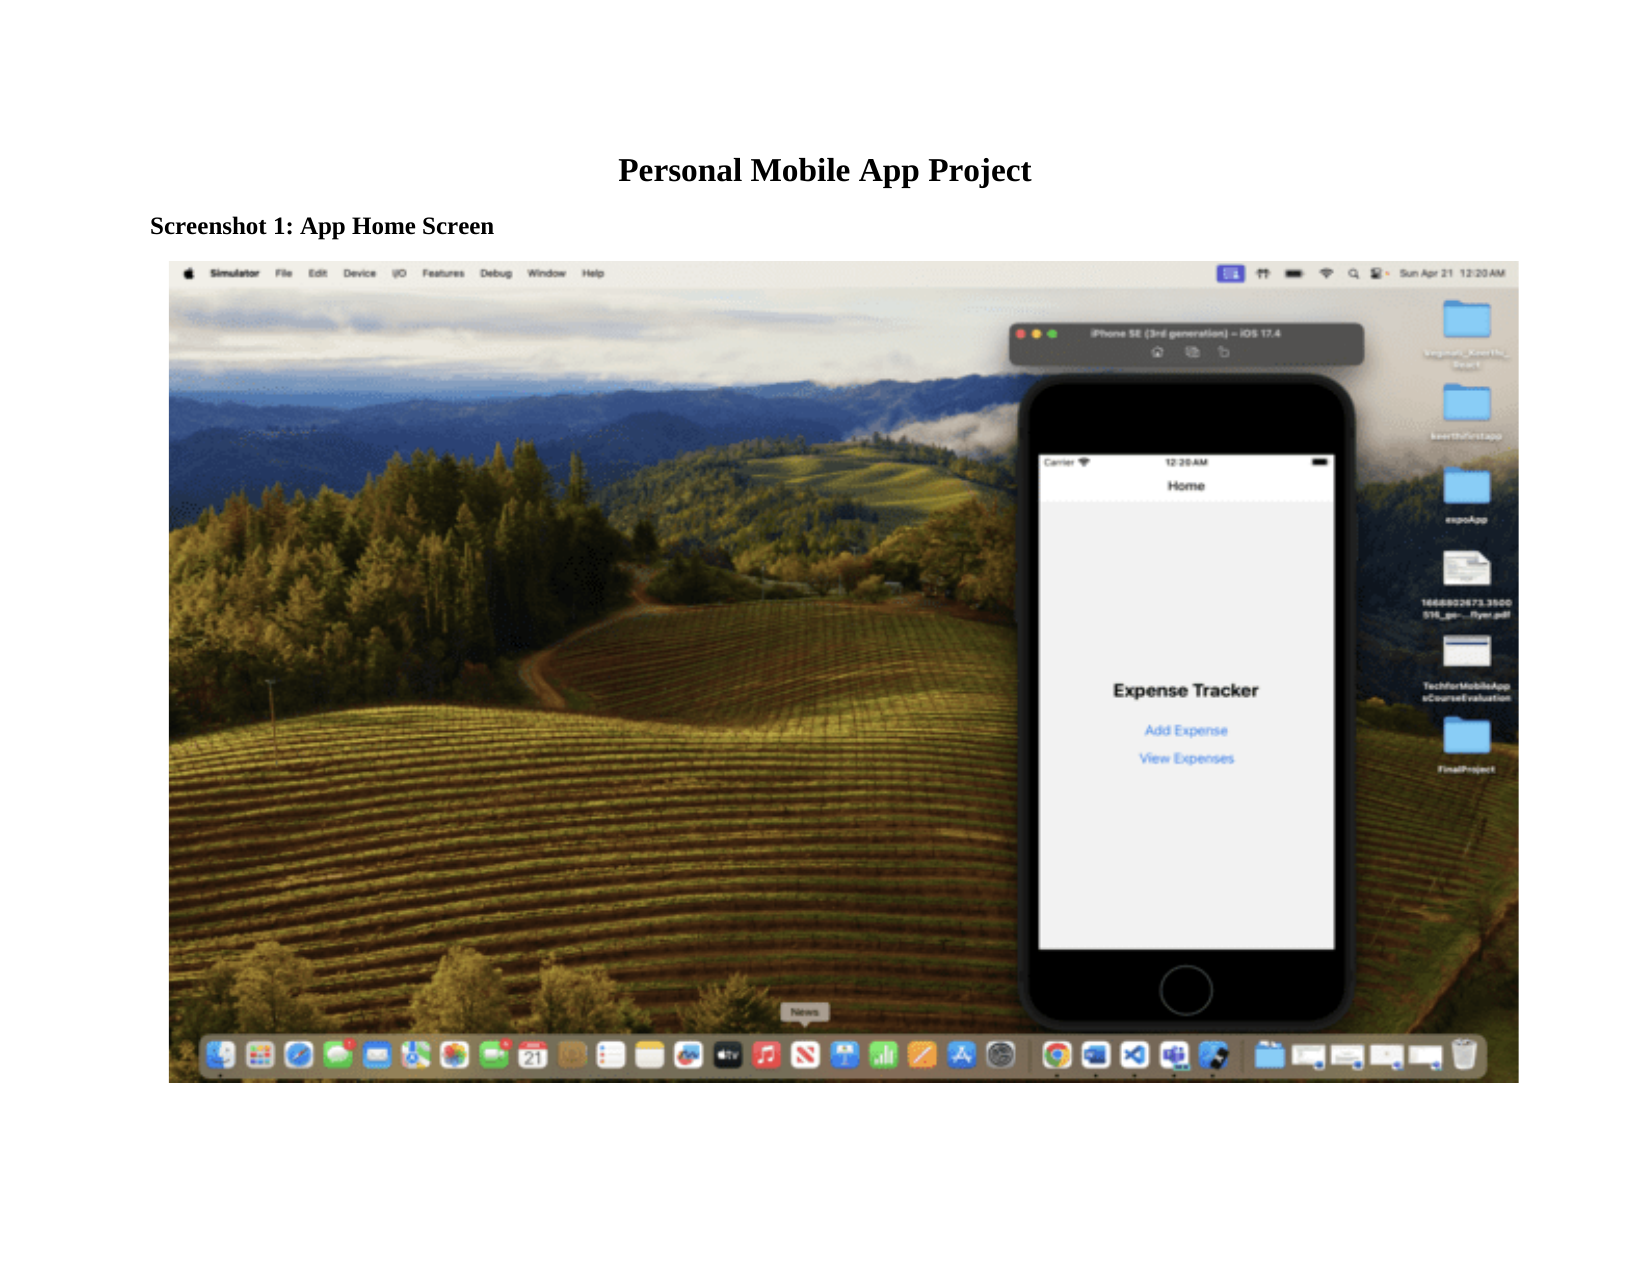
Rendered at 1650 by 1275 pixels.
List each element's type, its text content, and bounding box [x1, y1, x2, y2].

text Screenshot 1: App Home Screen [150, 211, 1500, 240]
text Personal Mobile App Project [150, 150, 1500, 188]
